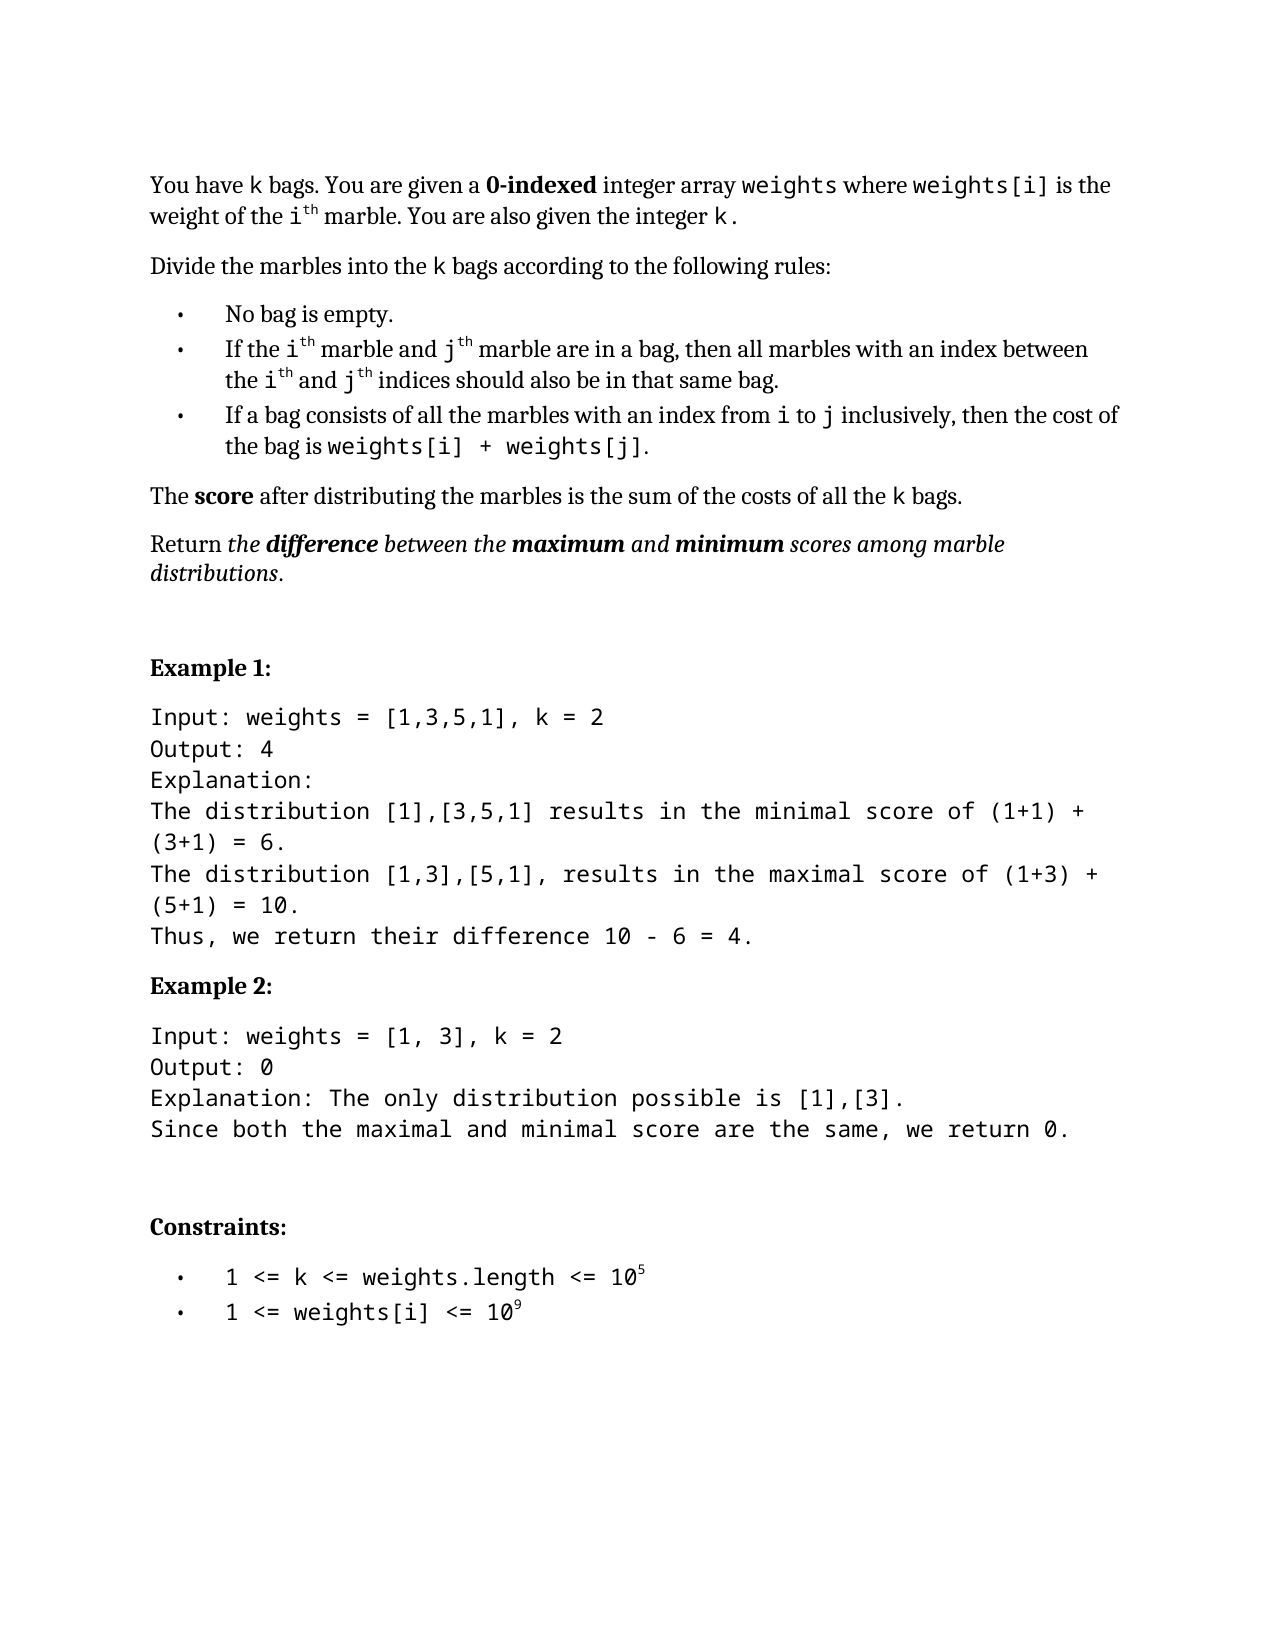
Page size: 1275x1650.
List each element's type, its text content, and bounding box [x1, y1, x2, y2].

text Example 1: [150, 654, 1125, 682]
list If a bag consists of all the marbles with an index from i to j inclusively, then the cost of the bag is weights[i] + weights[j]. [175, 399, 1125, 461]
text The score after distributing the marbles is the sum of the costs of all the k bags. [150, 480, 1125, 511]
text Input: weights = [1,3,5,1], k = 2 Output: 4 Explanation: The distribution [1],[3,5,1] results in the minimal score of (1+1) + (3+1) = 6. The distribution [1,3],[5,1], results in the maximal score of (1+3) + (5+1) = 10. Thus, we return their difference 10 - 6 = 4. [150, 701, 1125, 951]
list No bag is empty. [175, 300, 1125, 329]
text Example 2: [150, 972, 1125, 1001]
list If the ith marble and jth marble are in a bag, then all marbles with an index between the ith and jth indices should also be in that same bag. [175, 332, 1125, 395]
text Constraints: [150, 1213, 1125, 1242]
text Return the difference between the maximum and minimum scores among marble distributions. [150, 530, 1125, 587]
list 1 <= k <= weights.length <= 105 [175, 1260, 1125, 1292]
text Input: weights = [1, 3], k = 2 Output: 0 Explanation: The only distribution possible is [1],[3]. Since both the maximal and minimal score are the same, we return 0. [150, 1019, 1125, 1144]
text You have k bags. You are given a 0-indexed integer array weights where weights[i] is the weight of the ith marble. You are also given the integer k. [150, 169, 1125, 231]
list 1 <= weights[i] <= 109 [175, 1295, 1125, 1327]
text Divide the marbles into the k bags according to the following rules: [150, 250, 1125, 281]
